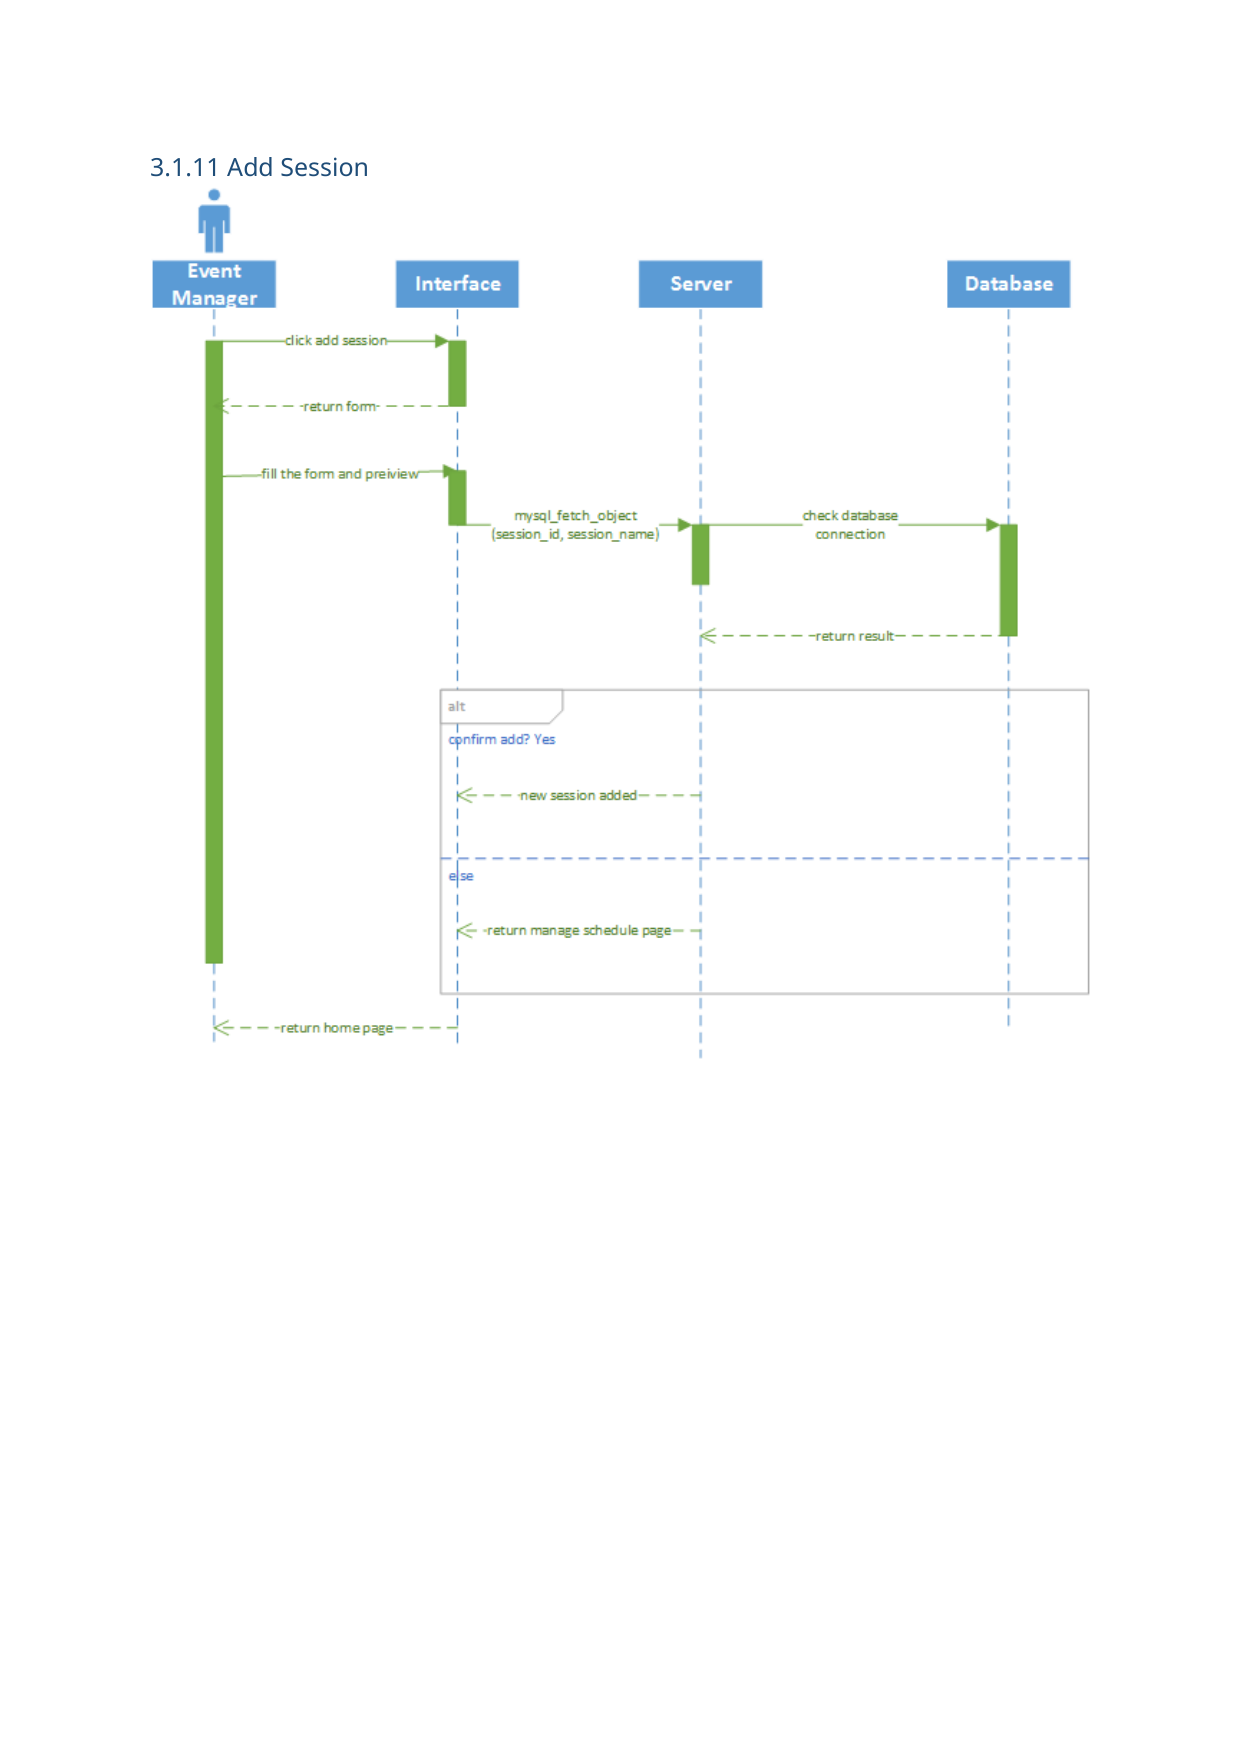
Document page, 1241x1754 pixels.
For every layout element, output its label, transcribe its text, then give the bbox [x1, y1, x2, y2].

picture [150, 186, 1091, 1060]
subtitle 3.1.11 Add Session [150, 150, 1090, 184]
